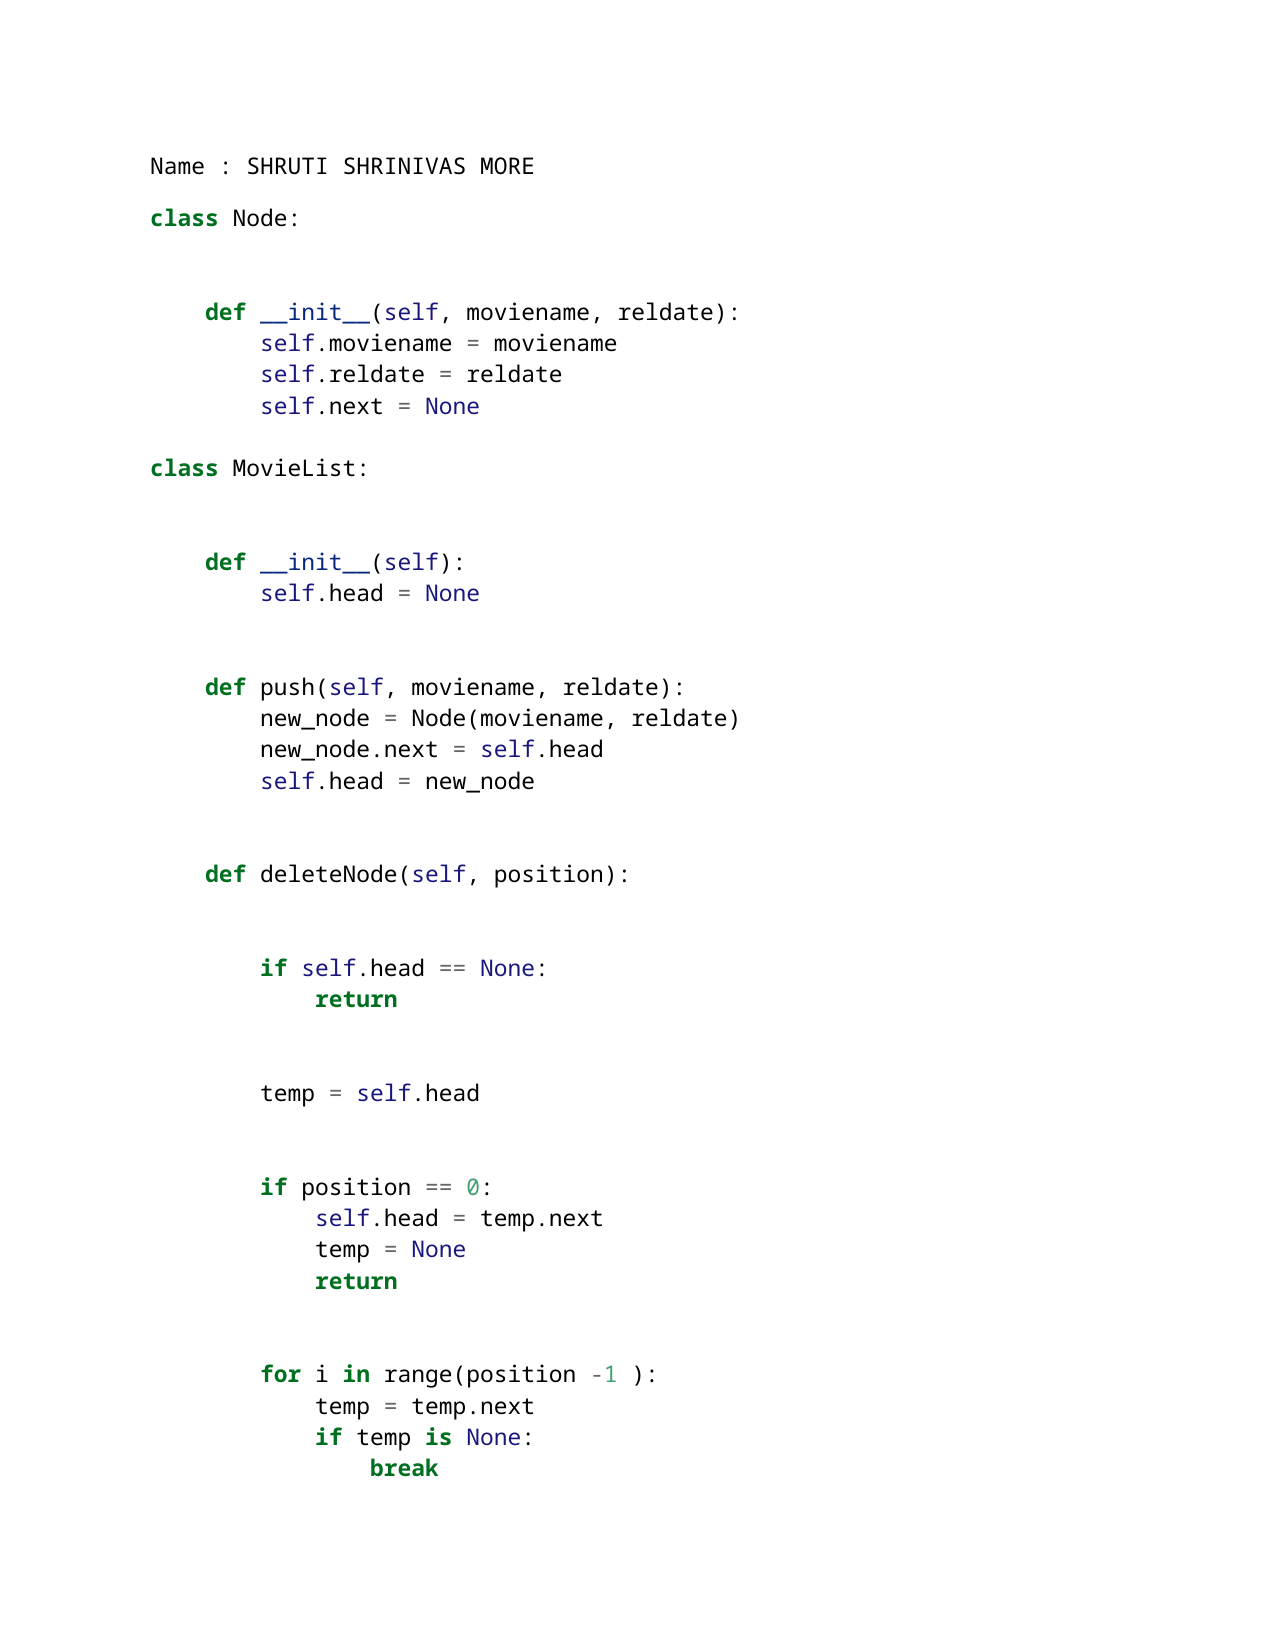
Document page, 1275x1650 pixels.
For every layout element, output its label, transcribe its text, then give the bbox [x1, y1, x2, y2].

text Name : SHRUTI SHRINIVAS MORE [150, 150, 1125, 181]
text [150, 202, 1125, 1483]
